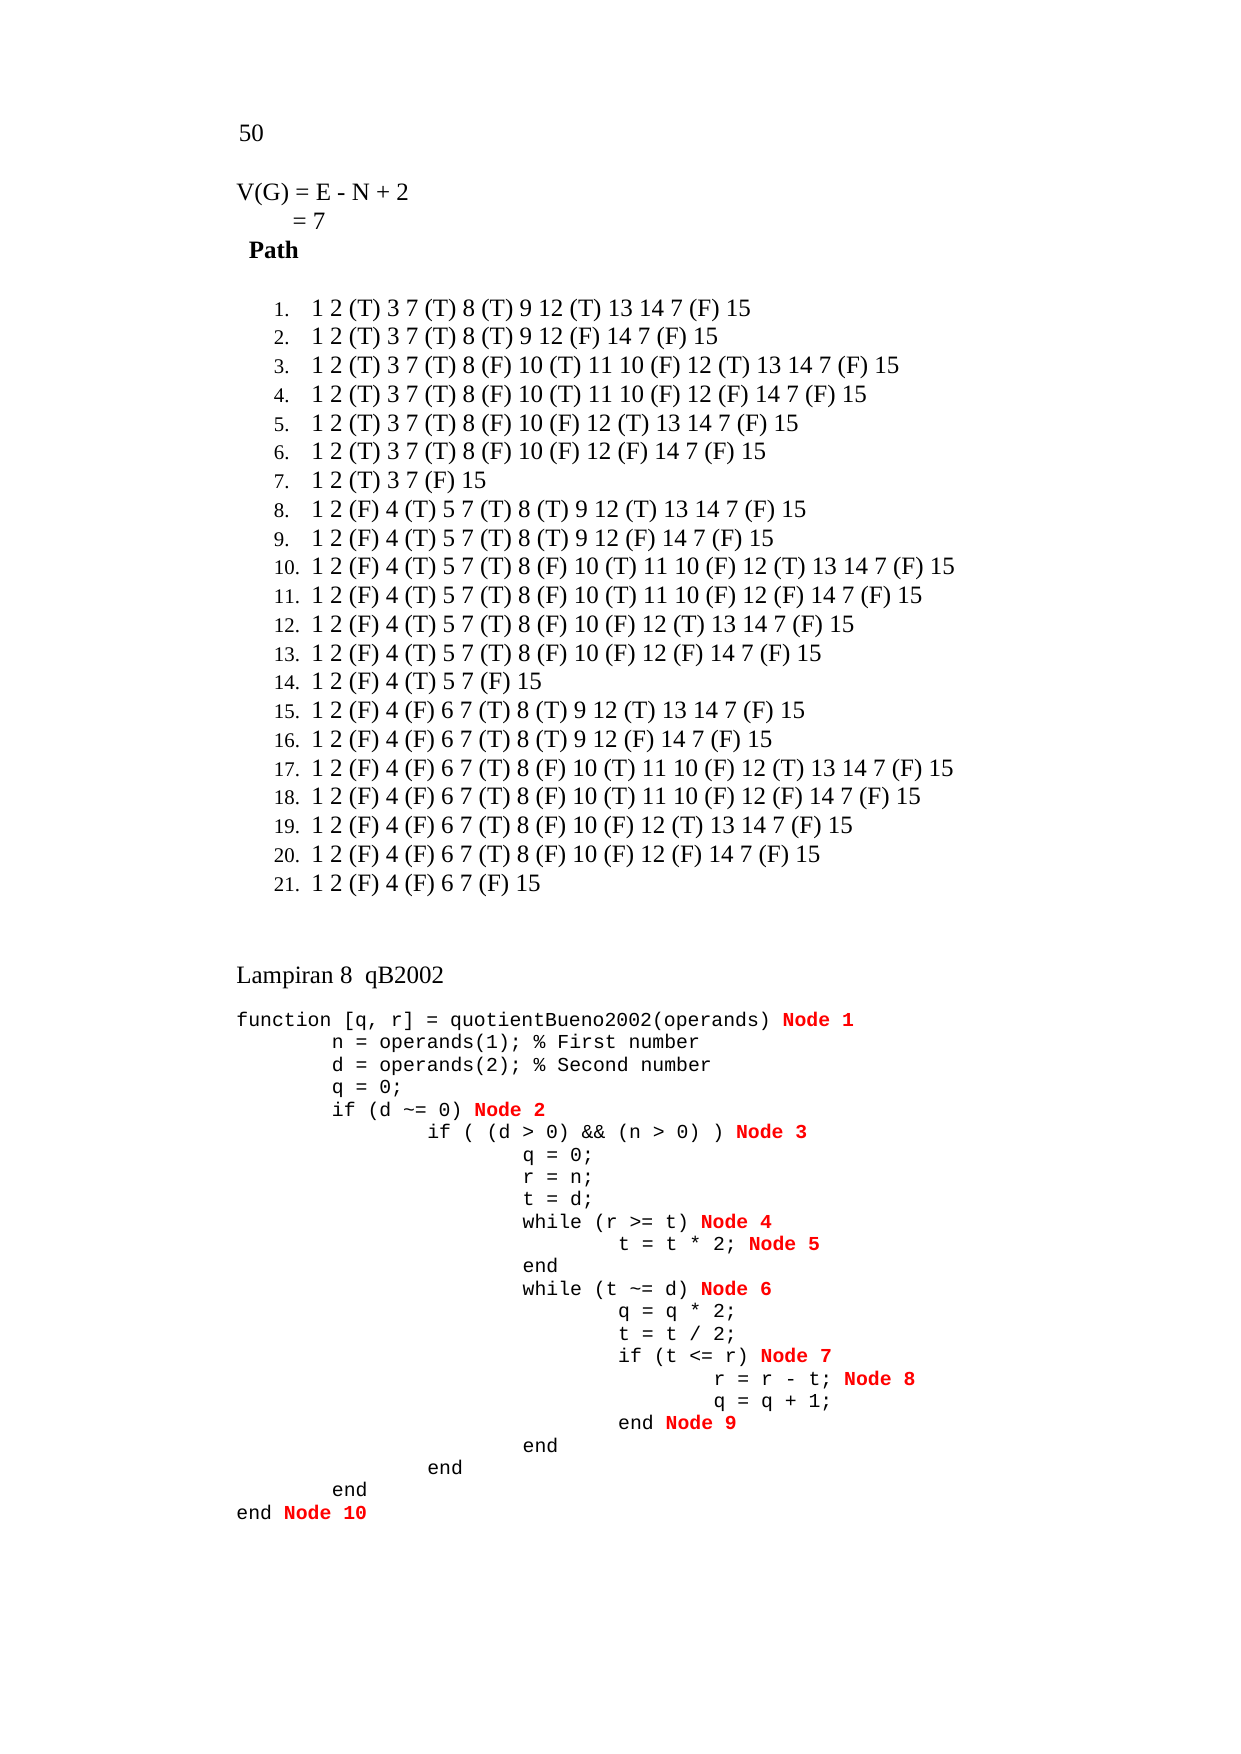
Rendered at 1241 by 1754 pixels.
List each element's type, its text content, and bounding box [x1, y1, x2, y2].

list 1 2 (F) 4 (T) 5 7 (T) 8 (T) 9 12 (T) 13 14 7 (F) 15 [274, 494, 1063, 523]
list 1 2 (T) 3 7 (T) 8 (F) 10 (T) 11 10 (F) 12 (T) 13 14 7 (F) 15 [274, 350, 1063, 379]
list 1 2 (T) 3 7 (T) 8 (F) 10 (F) 12 (F) 14 7 (F) 15 [274, 436, 1063, 465]
list 1 2 (F) 4 (F) 6 7 (T) 8 (F) 10 (T) 11 10 (F) 12 (F) 14 7 (F) 15 [274, 781, 1063, 810]
text t = d; [236, 1189, 1063, 1212]
text end Node 10 [236, 1503, 1063, 1525]
text end Node 9 [236, 1413, 1063, 1436]
list 1 2 (T) 3 7 (T) 8 (T) 9 12 (F) 14 7 (F) 15 [274, 321, 1063, 350]
text Nodes(N) = 15 Edges(E) = 20 V(G) = E - N + 2 = 7 [236, 177, 1063, 235]
text while (t ~= d) Node 6 [236, 1279, 1063, 1301]
list 1 2 (F) 4 (T) 5 7 (T) 8 (F) 10 (F) 12 (F) 14 7 (F) 15 [274, 638, 1063, 666]
text t = t / 2; [236, 1324, 1063, 1346]
list 1 2 (F) 4 (F) 6 7 (T) 8 (T) 9 12 (F) 14 7 (F) 15 [274, 724, 1063, 753]
text Lampiran 8 qB2002 [236, 961, 1063, 989]
list 1 2 (F) 4 (F) 6 7 (T) 8 (F) 10 (F) 12 (F) 14 7 (F) 15 [274, 839, 1063, 868]
list 1 2 (F) 4 (T) 5 7 (T) 8 (T) 9 12 (F) 14 7 (F) 15 [274, 523, 1063, 551]
text t = t * 2; Node 5 [236, 1234, 1063, 1256]
text r = n; [236, 1167, 1063, 1189]
text if ( (d > 0) && (n > 0) ) Node 3 [236, 1122, 1063, 1144]
list 1 2 (F) 4 (T) 5 7 (F) 15 [274, 666, 1063, 695]
list 1 2 (T) 3 7 (T) 8 (F) 10 (F) 12 (T) 13 14 7 (F) 15 [274, 408, 1063, 436]
text if (d ~= 0) Node 2 [236, 1100, 1063, 1122]
list 1 2 (F) 4 (F) 6 7 (T) 8 (F) 10 (T) 11 10 (F) 12 (T) 13 14 7 (F) 15 [274, 753, 1063, 781]
list 1 2 (F) 4 (F) 6 7 (T) 8 (T) 9 12 (T) 13 14 7 (F) 15 [274, 695, 1063, 724]
text if (t <= r) Node 7 [236, 1346, 1063, 1368]
text end [236, 1458, 1063, 1480]
text q = 0; [236, 1077, 1063, 1100]
text q = q * 2; [236, 1301, 1063, 1324]
list 1 2 (T) 3 7 (F) 15 [274, 465, 1063, 494]
text q = q + 1; [236, 1391, 1063, 1413]
text while (r >= t) Node 4 [236, 1212, 1063, 1234]
text function [q, r] = quotientBueno2002(operands) Node 1 [236, 1010, 1063, 1032]
subtitle Path [236, 235, 1063, 263]
list 1 2 (F) 4 (T) 5 7 (T) 8 (F) 10 (T) 11 10 (F) 12 (T) 13 14 7 (F) 15 [274, 551, 1063, 580]
list 1 2 (F) 4 (F) 6 7 (T) 8 (F) 10 (F) 12 (T) 13 14 7 (F) 15 [274, 810, 1063, 839]
list 1 2 (F) 4 (T) 5 7 (T) 8 (F) 10 (T) 11 10 (F) 12 (F) 14 7 (F) 15 [274, 580, 1063, 609]
list 1 2 (F) 4 (F) 6 7 (F) 15 [274, 868, 1063, 896]
text end [236, 1436, 1063, 1458]
list 1 2 (F) 4 (T) 5 7 (T) 8 (F) 10 (F) 12 (T) 13 14 7 (F) 15 [274, 609, 1063, 638]
list 1 2 (T) 3 7 (T) 8 (T) 9 12 (T) 13 14 7 (F) 15 [274, 293, 1063, 321]
text r = r - t; Node 8 [236, 1368, 1063, 1391]
list 1 2 (T) 3 7 (T) 8 (F) 10 (T) 11 10 (F) 12 (F) 14 7 (F) 15 [274, 379, 1063, 408]
text end [236, 1480, 1063, 1503]
text n = operands(1); % First number [236, 1032, 1063, 1055]
text end [236, 1256, 1063, 1279]
text d = operands(2); % Second number [236, 1055, 1063, 1077]
text q = 0; [236, 1144, 1063, 1167]
